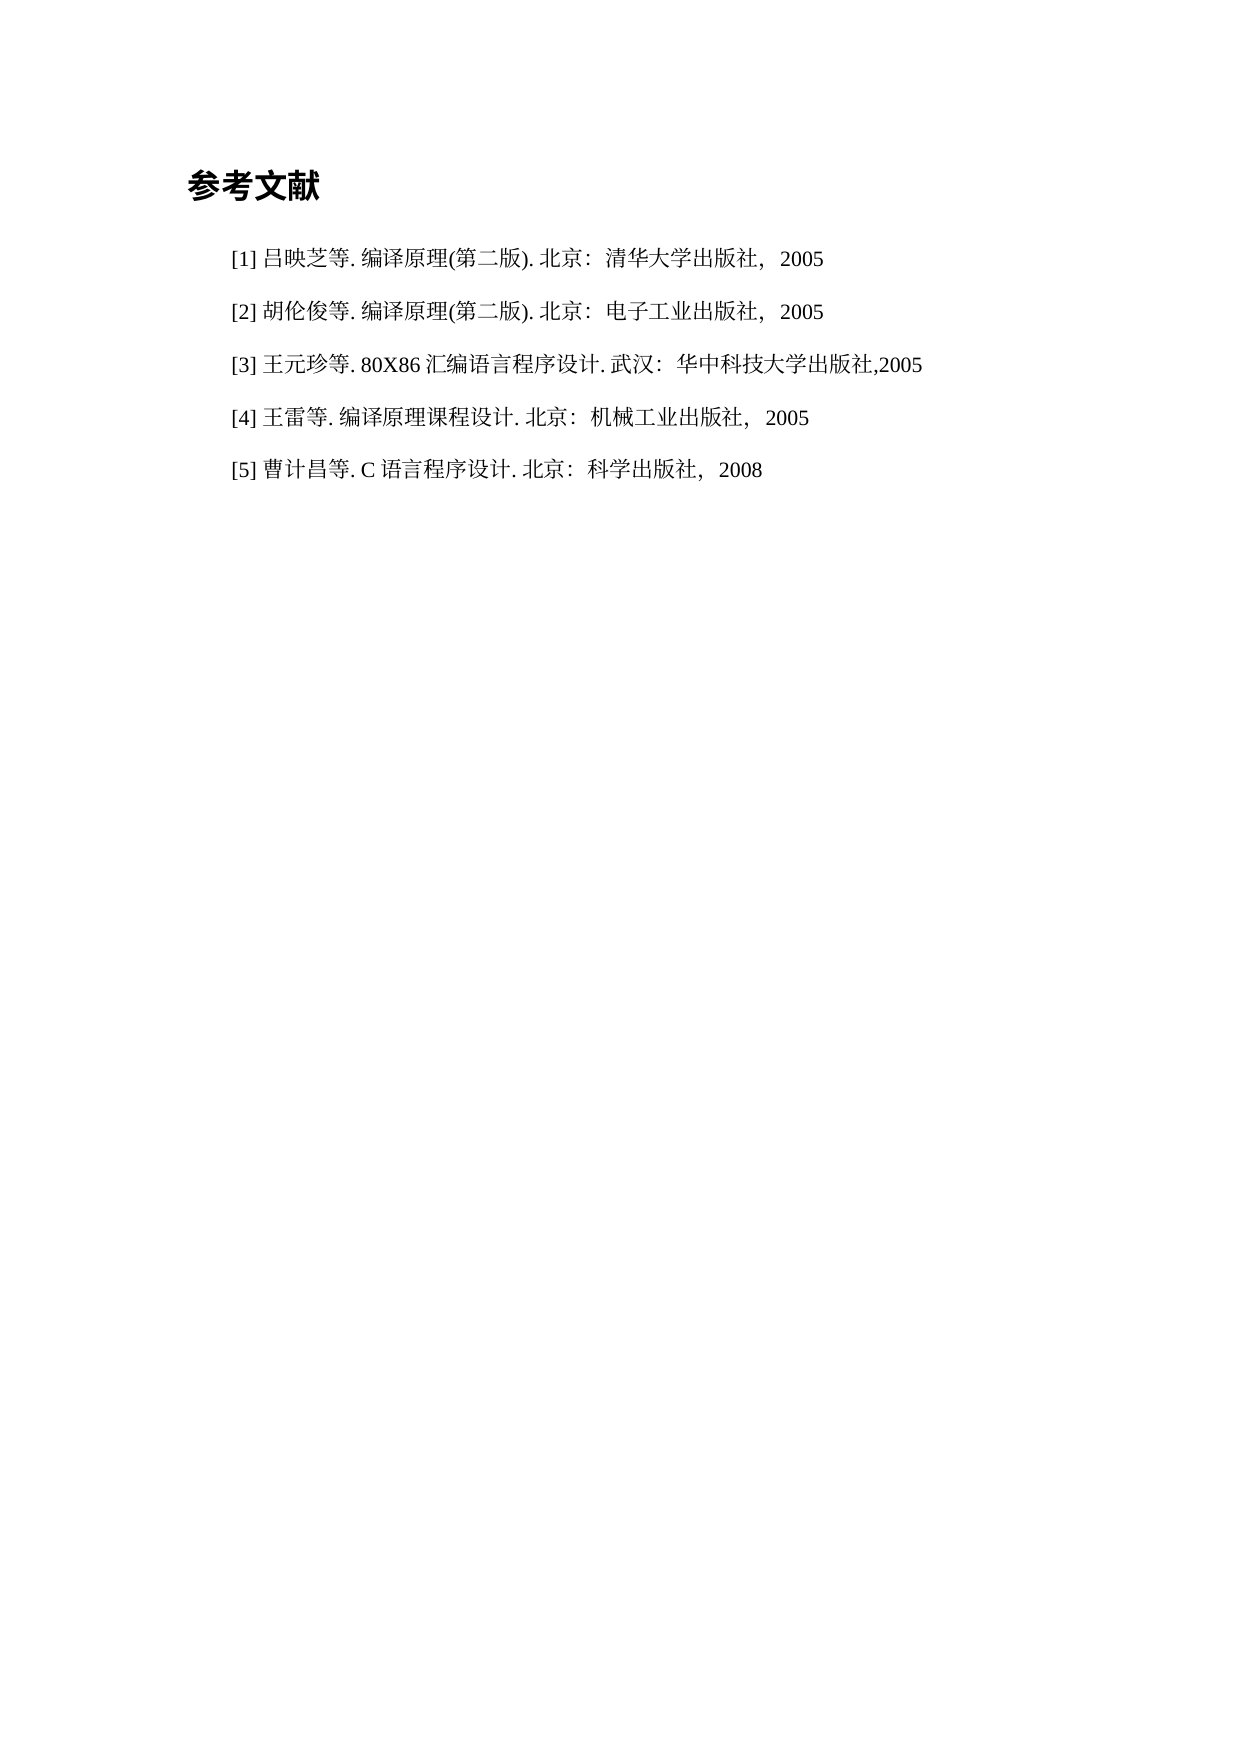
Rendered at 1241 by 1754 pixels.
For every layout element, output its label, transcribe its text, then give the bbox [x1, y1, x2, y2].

text [4] 王雷等. 编译原理课程设计. 北京：机械工业出版社，2005 [187, 399, 1053, 432]
text [3] 王元珍等. 80X86汇编语言程序设计. 武汉：华中科技大学出版社,2005 [187, 346, 1053, 379]
text [2] 胡伦俊等. 编译原理(第二版). 北京：电子工业出版社，2005 [187, 293, 1053, 326]
subtitle 参考文献 [187, 151, 1053, 216]
text [1] 吕映芝等. 编译原理(第二版). 北京：清华大学出版社，2005 [187, 241, 1053, 273]
text [5] 曹计昌等. C语言程序设计. 北京：科学出版社，2008 [187, 452, 1053, 484]
